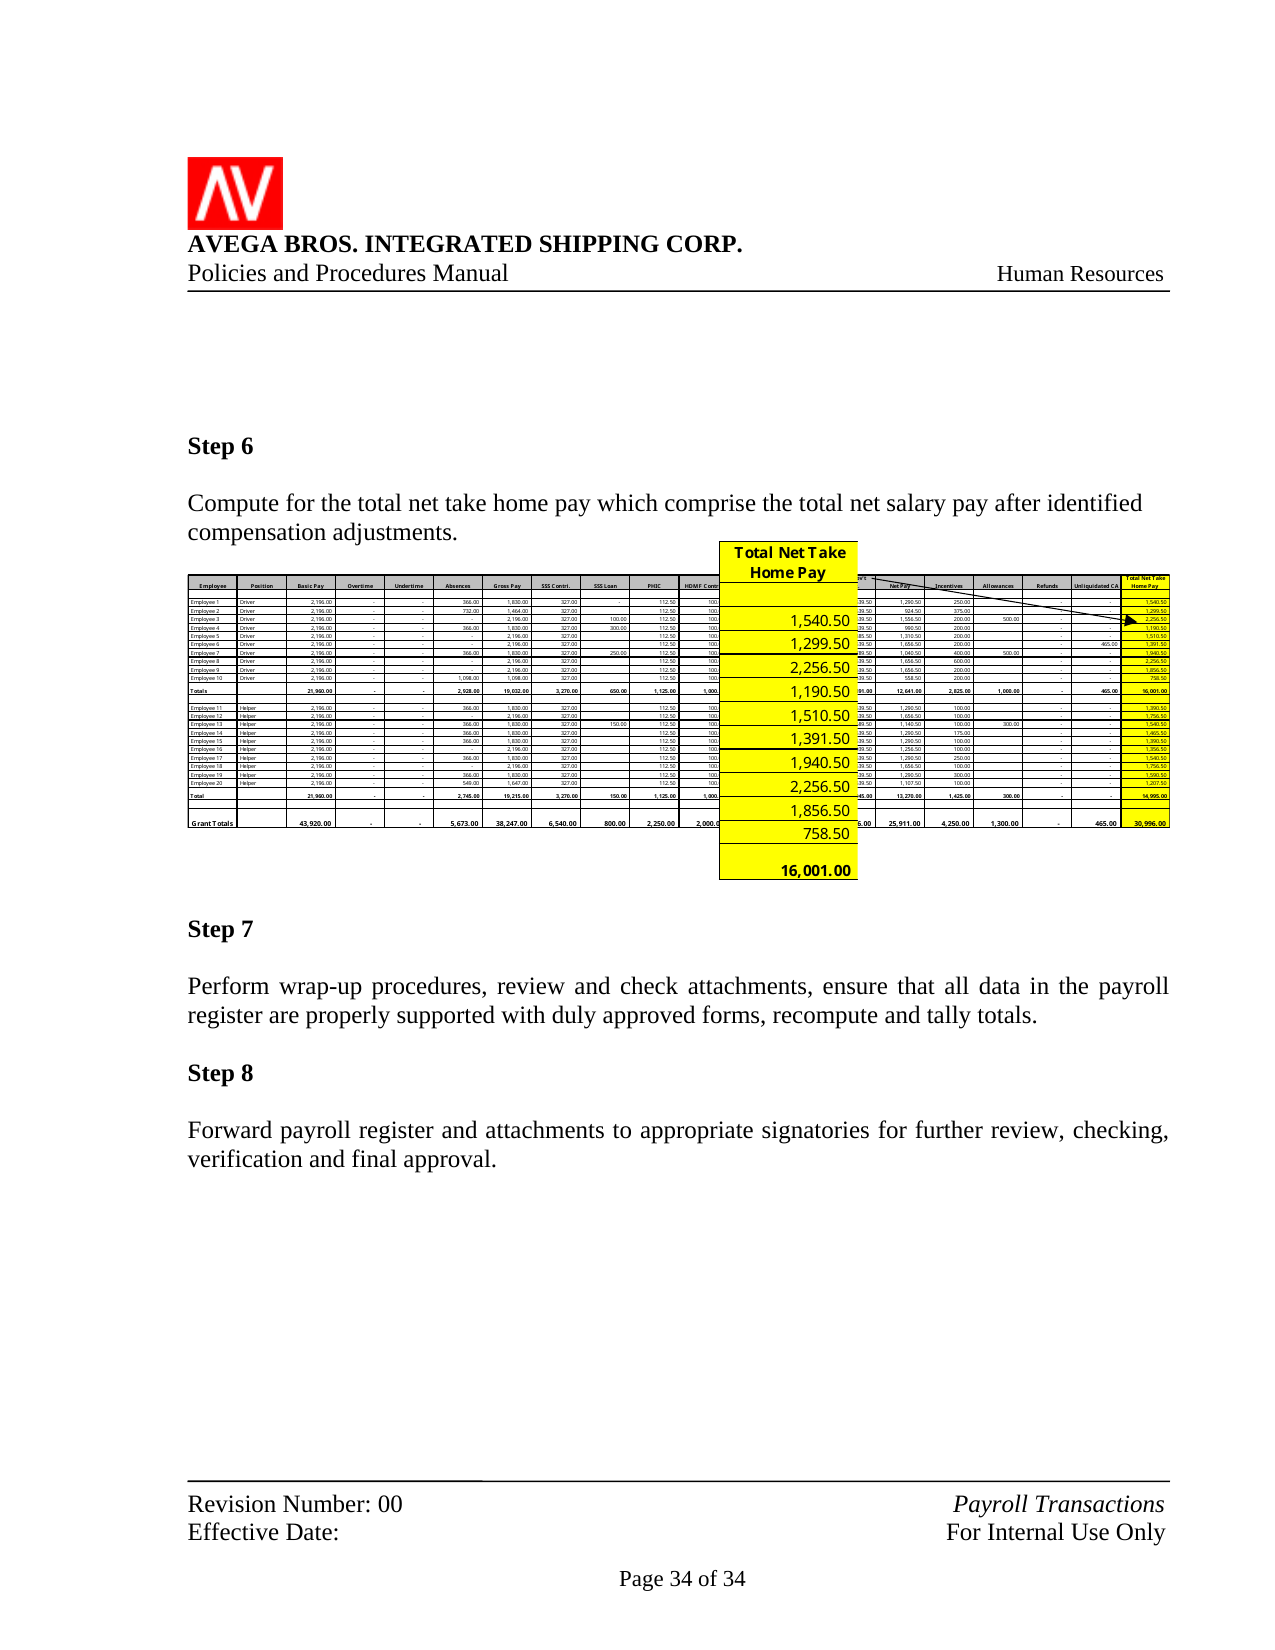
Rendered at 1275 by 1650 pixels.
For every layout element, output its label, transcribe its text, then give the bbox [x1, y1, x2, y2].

text Forward payroll register and attachments to appropriate signatories for further review, checking, verification and final approval. [187, 1115, 1170, 1173]
text Step 7 [187, 914, 1170, 943]
text Step 6 [187, 431, 1170, 459]
text Step 8 [187, 1058, 1170, 1086]
picture [187, 157, 283, 230]
text Compute for the total net take home pay which comprise the total net salary pay after identified compensation adjustments. [187, 488, 1170, 546]
text Perform wrap-up procedures, review and check attachments, ensure that all data in the payroll register are properly supported with duly approved forms, recompute and tally totals. [187, 971, 1170, 1029]
